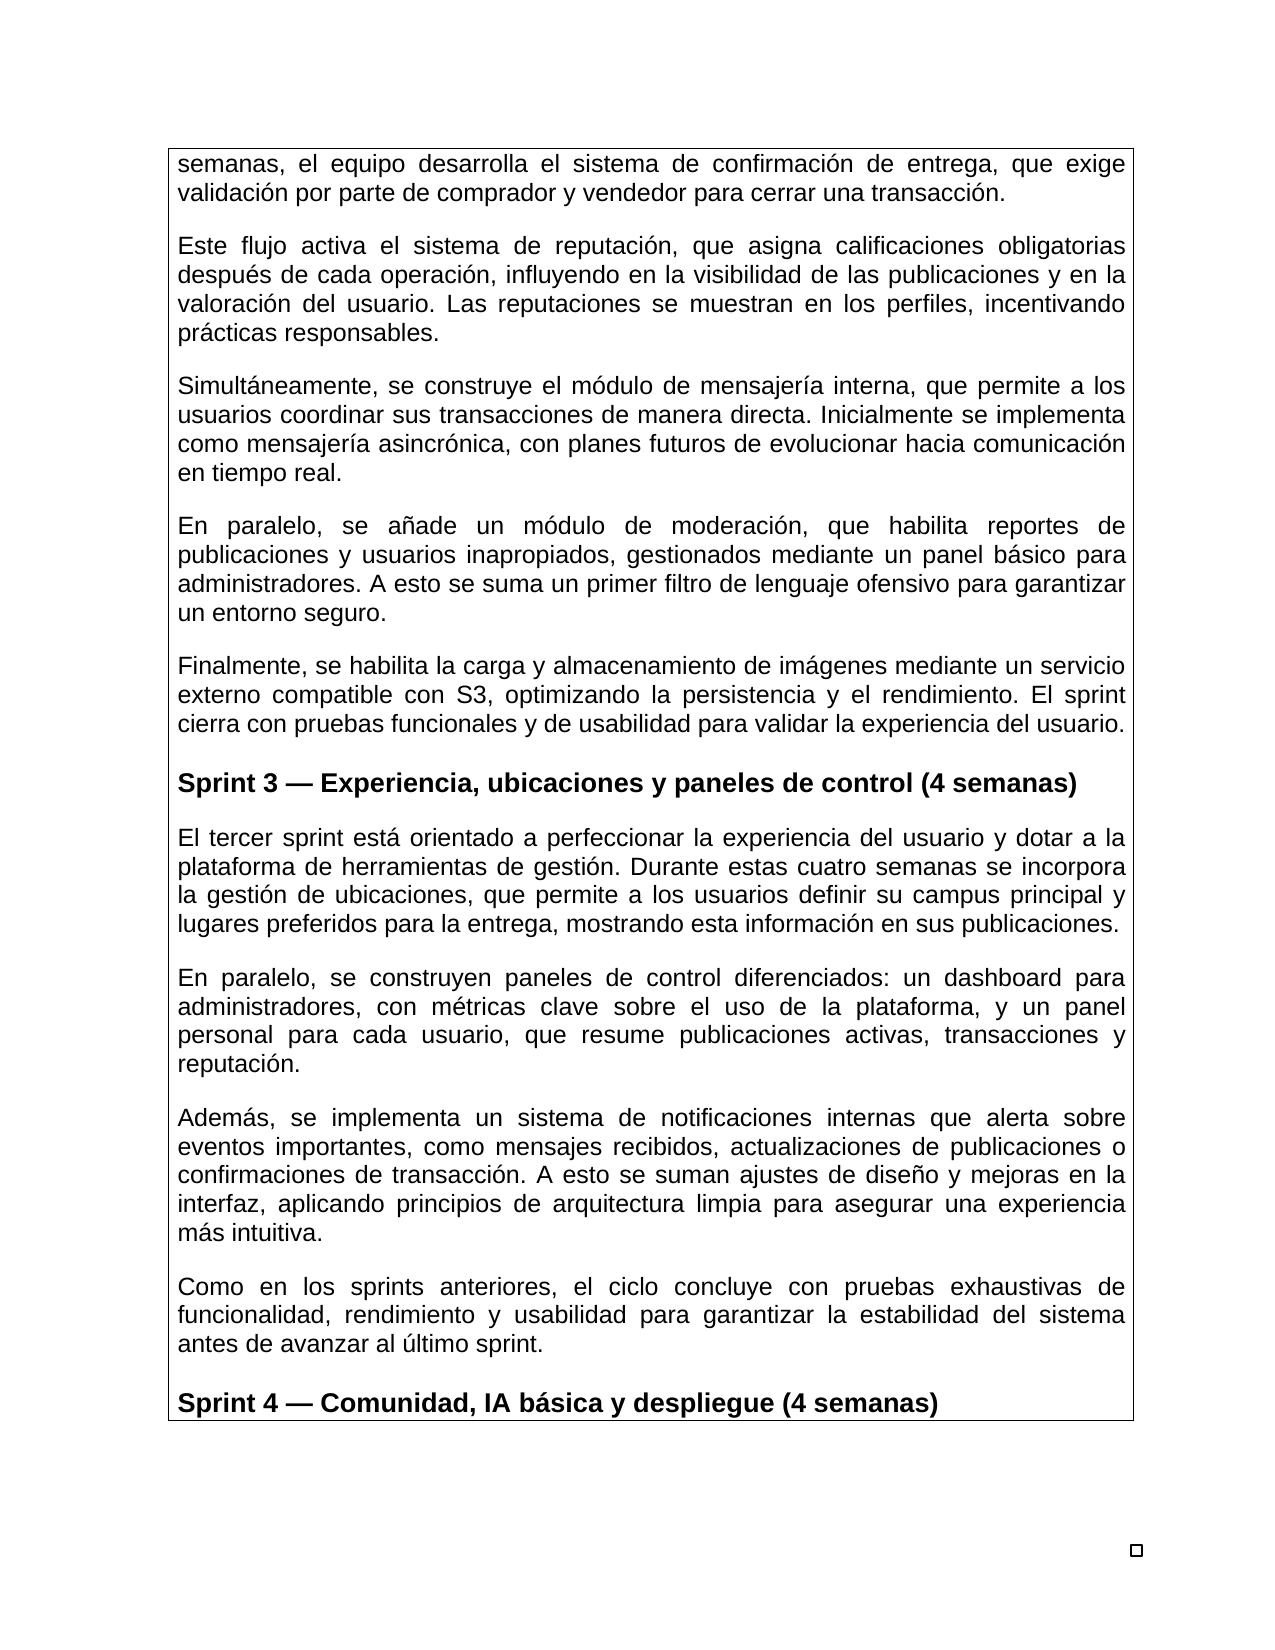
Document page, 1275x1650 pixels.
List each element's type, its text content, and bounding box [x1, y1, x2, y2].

subtitle Sprint 4 — Comunidad, IA básica y despliegue (4 semanas) [169, 1386, 1133, 1420]
text Además, se implementa un sistema de notificaciones internas que alerta sobre eventos importantes, como mensajes recibidos, actualizaciones de publicaciones o confirmaciones de transacción. A esto se suman ajustes de diseño y mejoras en la interfaz, aplicando principios de arquitectura limpia para asegurar una experiencia más intuitiva. [169, 1102, 1133, 1247]
text En paralelo, se añade un módulo de moderación, que habilita reportes de publicaciones y usuarios inapropiados, gestionados mediante un panel básico para administradores. A esto se suma un primer filtro de lenguaje ofensivo para garantizar un entorno seguro. [169, 510, 1133, 626]
text Este flujo activa el sistema de reputación, que asigna calificaciones obligatorias después de cada operación, influyendo en la visibilidad de las publicaciones y en la valoración del usuario. Las reputaciones se muestran en los perfiles, incentivando prácticas responsables. [169, 230, 1133, 346]
text Como en los sprints anteriores, el ciclo concluye con pruebas exhaustivas de funcionalidad, rendimiento y usabilidad para garantizar la estabilidad del sistema antes de avanzar al último sprint. [169, 1271, 1133, 1358]
text El tercer sprint está orientado a perfeccionar la experiencia del usuario y dotar a la plataforma de herramientas de gestión. Durante estas cuatro semanas se incorpora la gestión de ubicaciones, que permite a los usuarios definir su campus principal y lugares preferidos para la entrega, mostrando esta información en sus publicaciones. [169, 822, 1133, 938]
text Simultáneamente, se construye el módulo de mensajería interna, que permite a los usuarios coordinar sus transacciones de manera directa. Inicialmente se implementa como mensajería asincrónica, con planes futuros de evolucionar hacia comunicación en tiempo real. [169, 370, 1133, 486]
text Finalmente, se habilita la carga y almacenamiento de imágenes mediante un servicio externo compatible con S3, optimizando la persistencia y el rendimiento. El sprint cierra con pruebas funcionales y de usabilidad para validar la experiencia del usuario. [169, 650, 1133, 737]
subtitle Sprint 3 — Experiencia, ubicaciones y paneles de control (4 semanas) [169, 766, 1133, 798]
text En paralelo, se construyen paneles de control diferenciados: un dashboard para administradores, con métricas clave sobre el uso de la plataforma, y un panel personal para cada usuario, que resume publicaciones activas, transacciones y reputación. [169, 962, 1133, 1078]
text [169, 149, 1133, 206]
